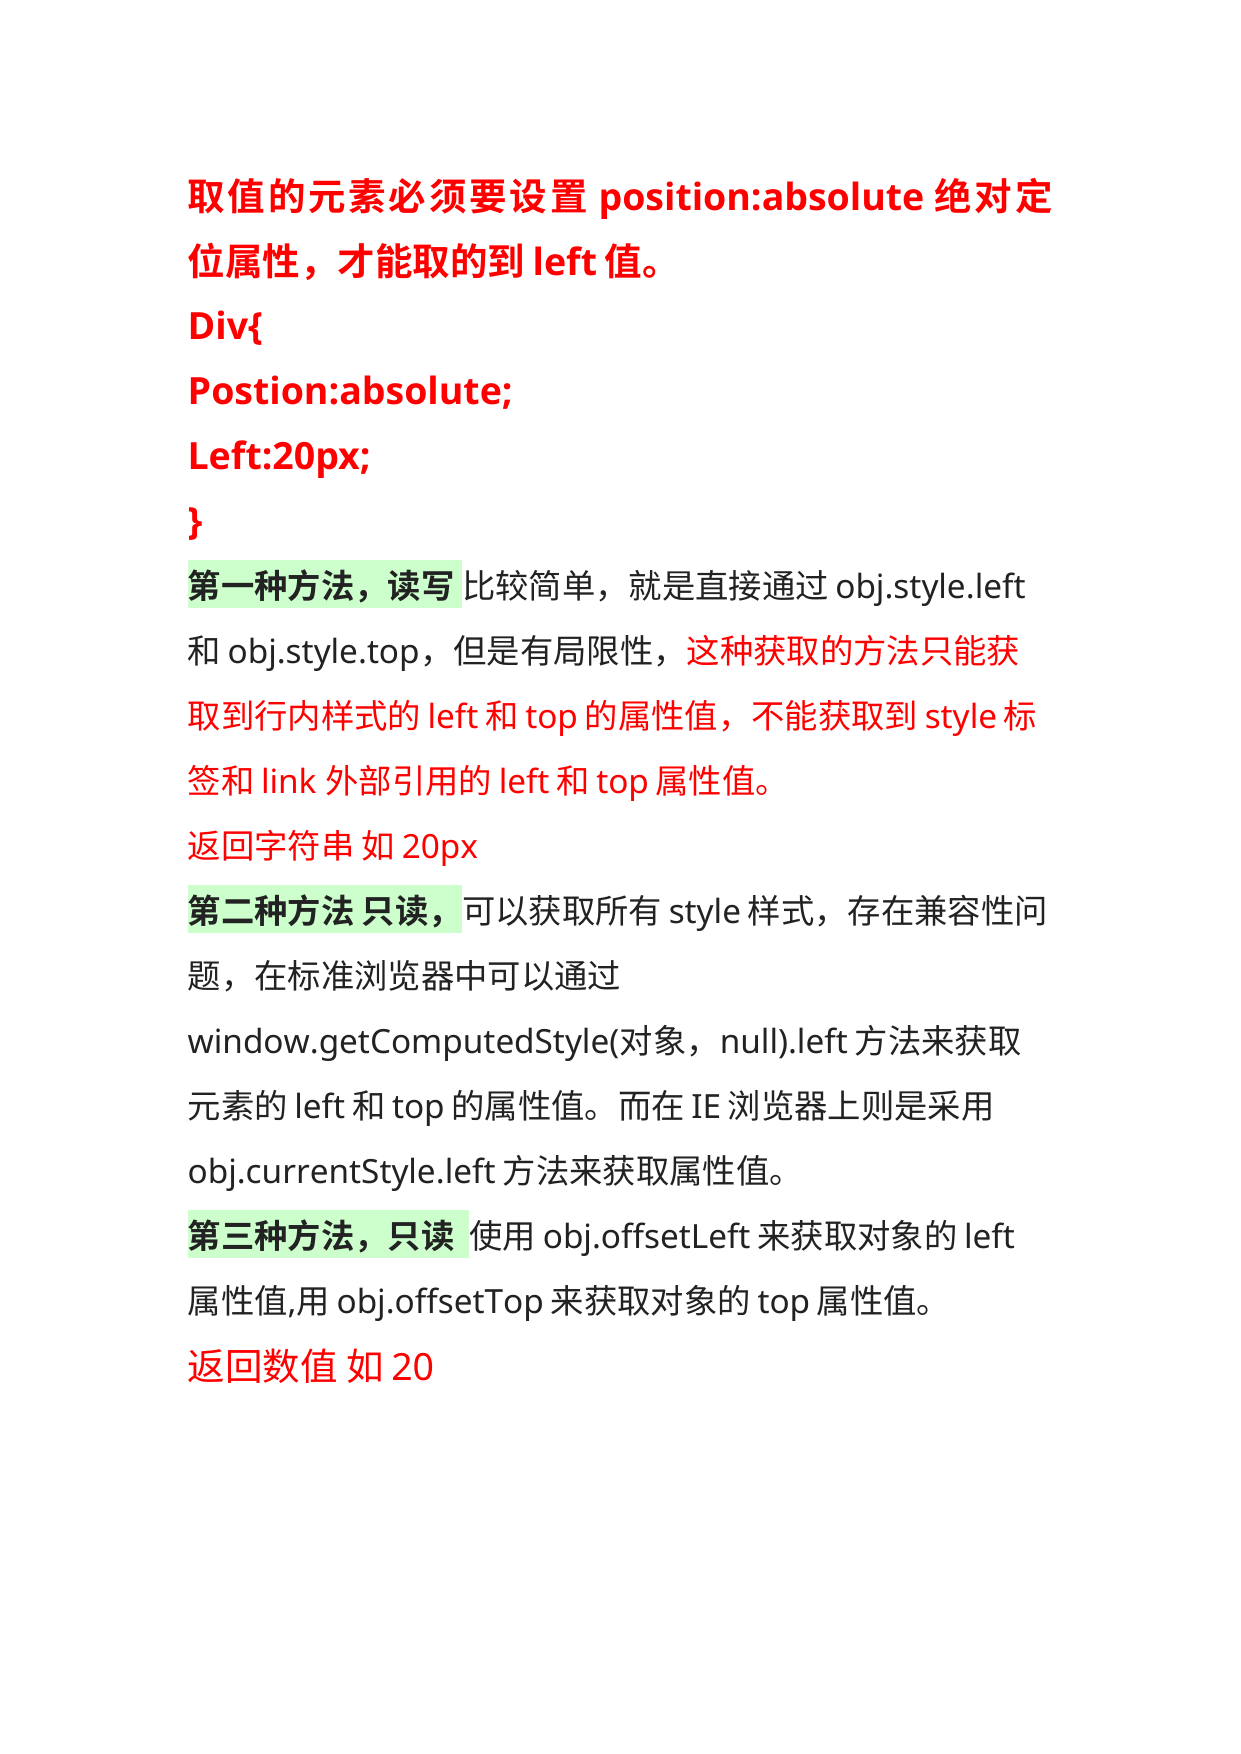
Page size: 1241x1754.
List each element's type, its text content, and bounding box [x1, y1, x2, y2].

text Div{ [187, 292, 1053, 357]
text Left:20px; [187, 422, 1053, 487]
text 返回字符串 如20px [187, 812, 1053, 877]
text 返回数值 如20 [187, 1332, 1053, 1397]
text 第二种方法 只读，可以获取所有style样式，存在兼容性问题，在标准浏览器中可以通过window.getComputedStyle(对象，null).left方法来获取元素的left和top的属性值。而在IE浏览器上则是采用obj.currentStyle.left方法来获取属性值。 [187, 877, 1053, 1202]
text 第一种方法，读写 比较简单，就是直接通过obj.style.left和obj.style.top，但是有局限性，这种获取的方法只能获取到行内样式的left和top的属性值，不能获取到style标签和link 外部引用的left和top属性值。 [187, 552, 1053, 812]
text 取值的元素必须要设置position:absolute绝对定位属性，才能取的到left值。 [187, 162, 1053, 292]
text 第三种方法，只读 使用obj.offsetLeft来获取对象的left属性值,用obj.offsetTop来获取对象的top属性值。 [187, 1202, 1053, 1332]
text Postion:absolute; [187, 357, 1053, 422]
text } [187, 487, 1053, 552]
